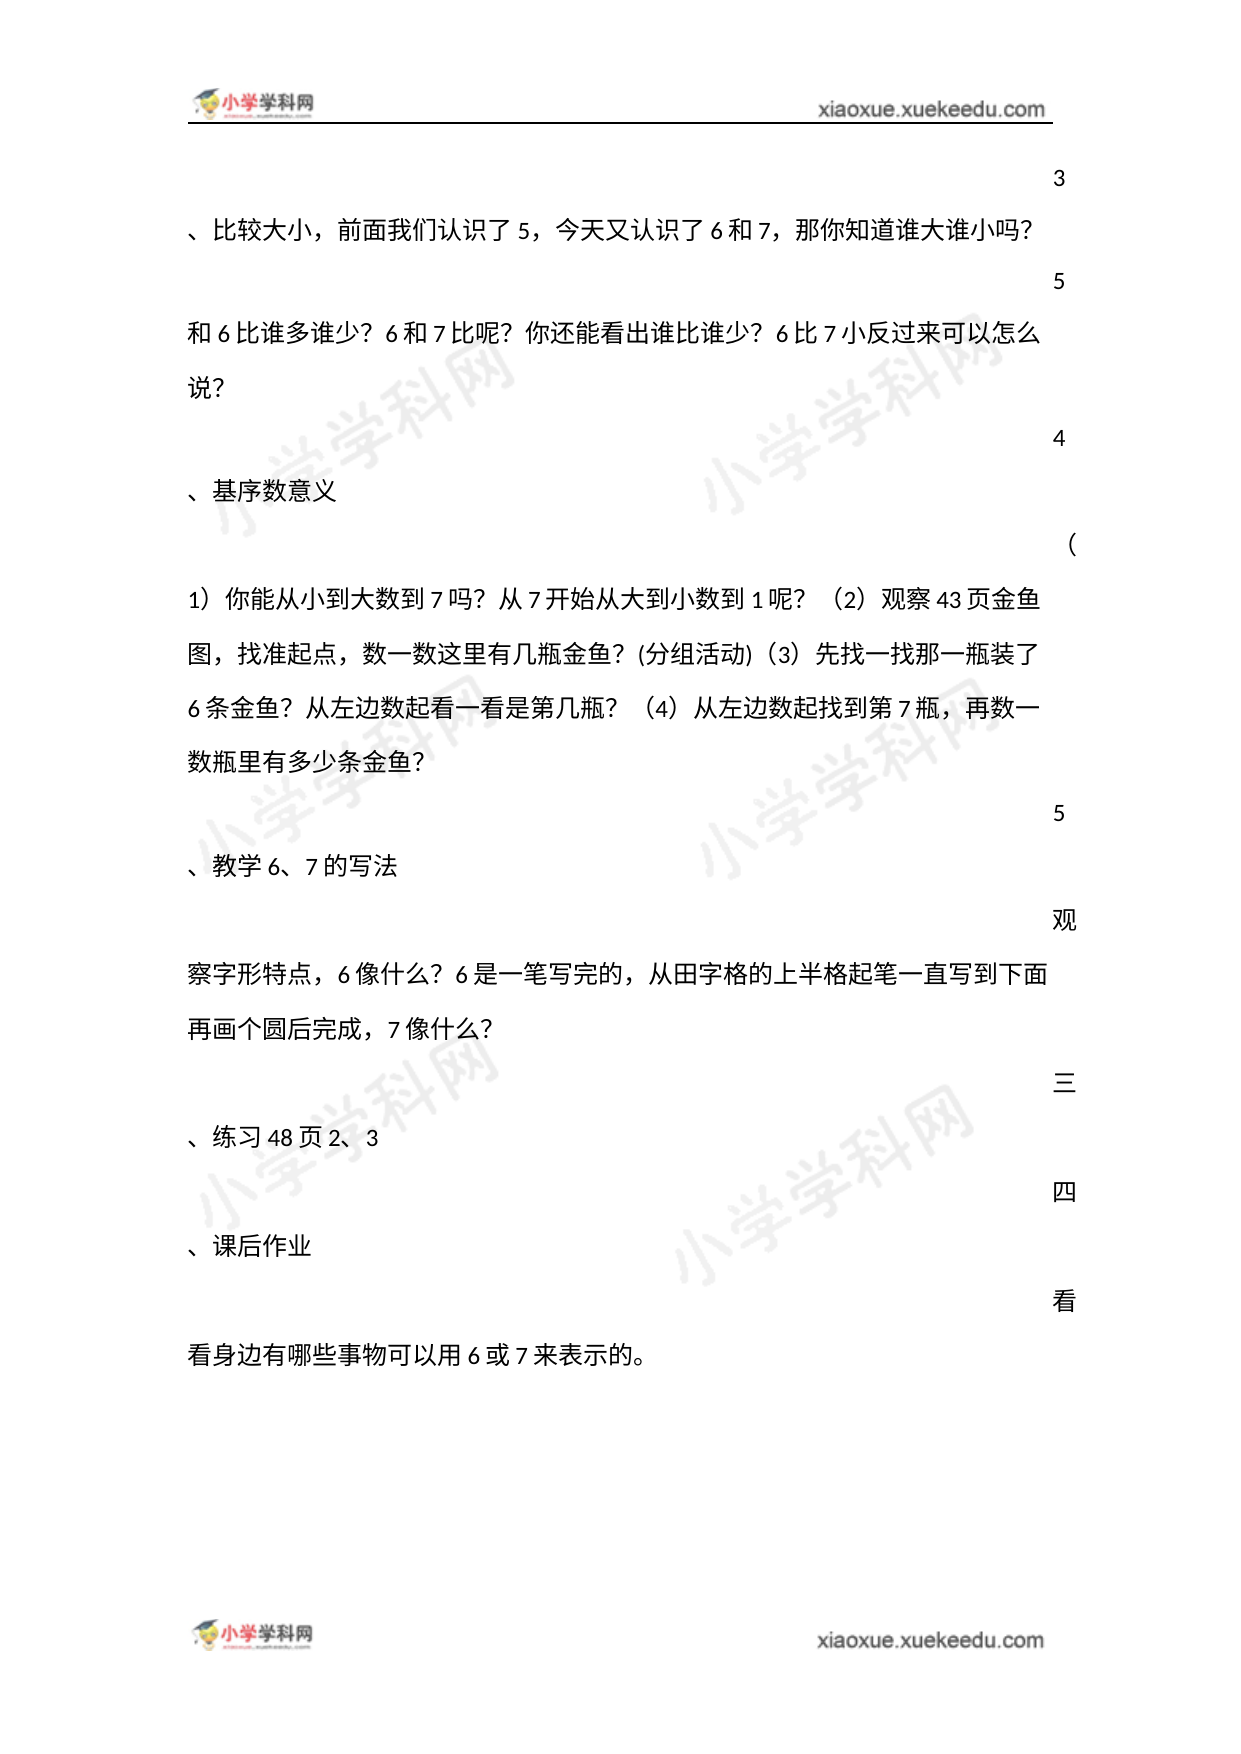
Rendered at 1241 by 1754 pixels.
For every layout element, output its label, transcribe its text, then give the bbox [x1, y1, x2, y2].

text 5、教学6、7的写法 [187, 797, 1053, 882]
text 看看身边有哪些事物可以用6或7来表示的。 [187, 1281, 1053, 1372]
text 三、练习48页2、3 [187, 1063, 1053, 1154]
text 观察字形特点，6像什么？6是一笔写完的，从田字格的上半格起笔一直写到下面再画个圆后完成，7像什么？ [187, 900, 1053, 1045]
text 3、比较大小，前面我们认识了5，今天又认识了6和7，那你知道谁大谁小吗？ [187, 162, 1053, 247]
text 5和6比谁多谁少？6和7比呢？你还能看出谁比谁少？6比7小反过来可以怎么说？ [187, 265, 1053, 404]
text 四、课后作业 [187, 1172, 1053, 1263]
picture [187, 1619, 1051, 1651]
picture [188, 88, 1052, 120]
text （1）你能从小到大数到7吗？从7开始从大到小数到1呢？（2）观察43页金鱼图，找准起点，数一数这里有几瓶金鱼？(分组活动)（3）先找一找那一瓶装了6条金鱼？从左边数起看一看是第几瓶？（4）从左边数起找到第7瓶，再数一数瓶里有多少条金鱼？ [187, 525, 1053, 779]
text 4、基序数意义 [187, 422, 1053, 507]
